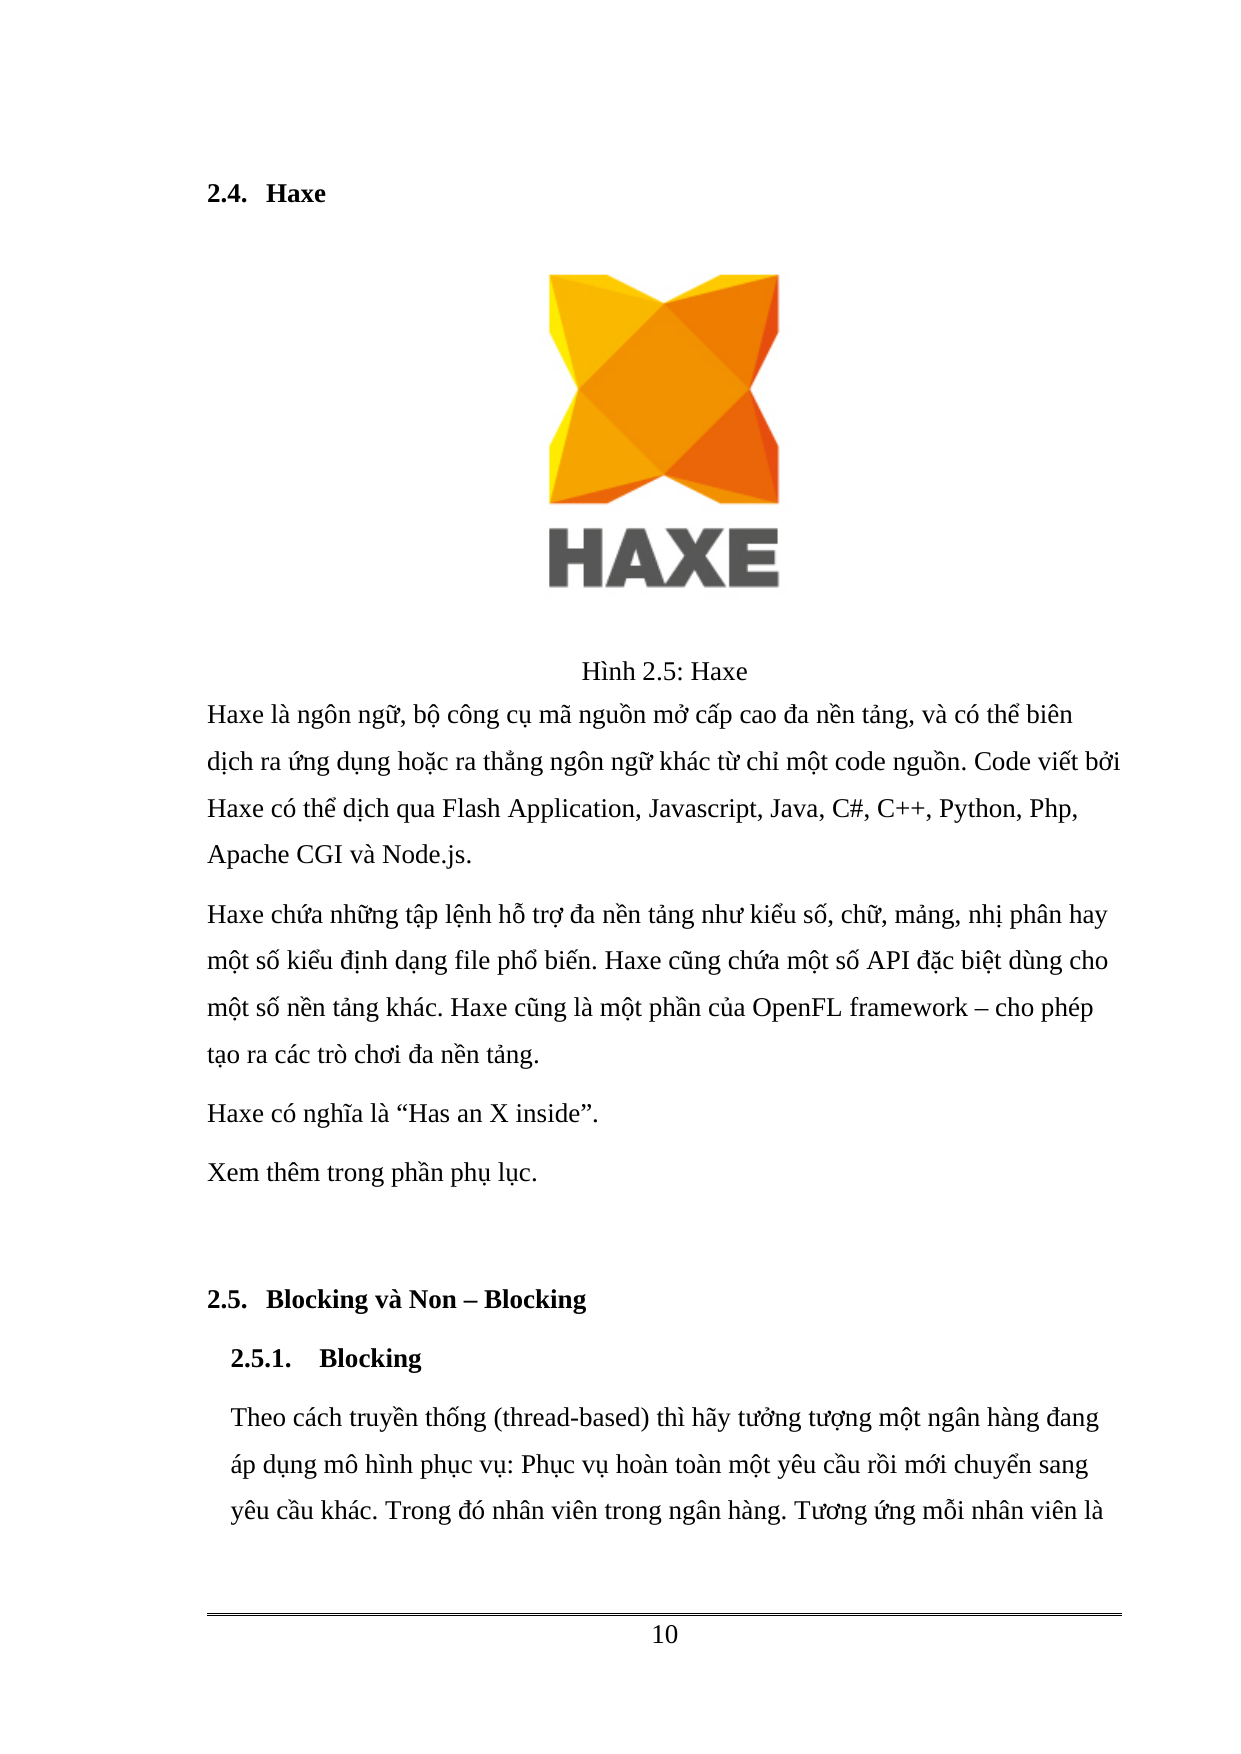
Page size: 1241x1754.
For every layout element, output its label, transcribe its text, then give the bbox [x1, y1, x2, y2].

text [230, 1401, 1122, 1526]
subtitle Blocking và Non – Blocking [207, 1283, 1122, 1314]
subtitle Blocking [230, 1342, 1122, 1373]
picture [340, 236, 989, 627]
text Haxe có nghĩa là “Has an X inside”. [207, 1097, 1122, 1128]
subtitle Haxe [207, 177, 1122, 208]
text Haxe là ngôn ngữ, bộ công cụ mã nguồn mở cấp cao đa nền tảng, và có thể biên dịch ra ứng dụng hoặc ra thẳng ngôn ngữ khác từ chỉ một code nguồn. Code viết bởi Haxe có thể dịch qua Flash Application, Javascript, Java, C#, C++, Python, Php, Apache CGI và Node.js. [207, 699, 1122, 870]
text Haxe chứa những tập lệnh hỗ trợ đa nền tảng như kiểu số, chữ, mảng, nhị phân hay một số kiểu định dạng file phổ biến. Haxe cũng chứa một số API đặc biệt dùng cho một số nền tảng khác. Haxe cũng là một phần của OpenFL framework – cho phép tạo ra các trò chơi đa nền tảng. [207, 898, 1122, 1069]
text Xem thêm trong phần phụ lục. [207, 1156, 1122, 1187]
text Hình 2.5: Haxe [207, 655, 1122, 686]
